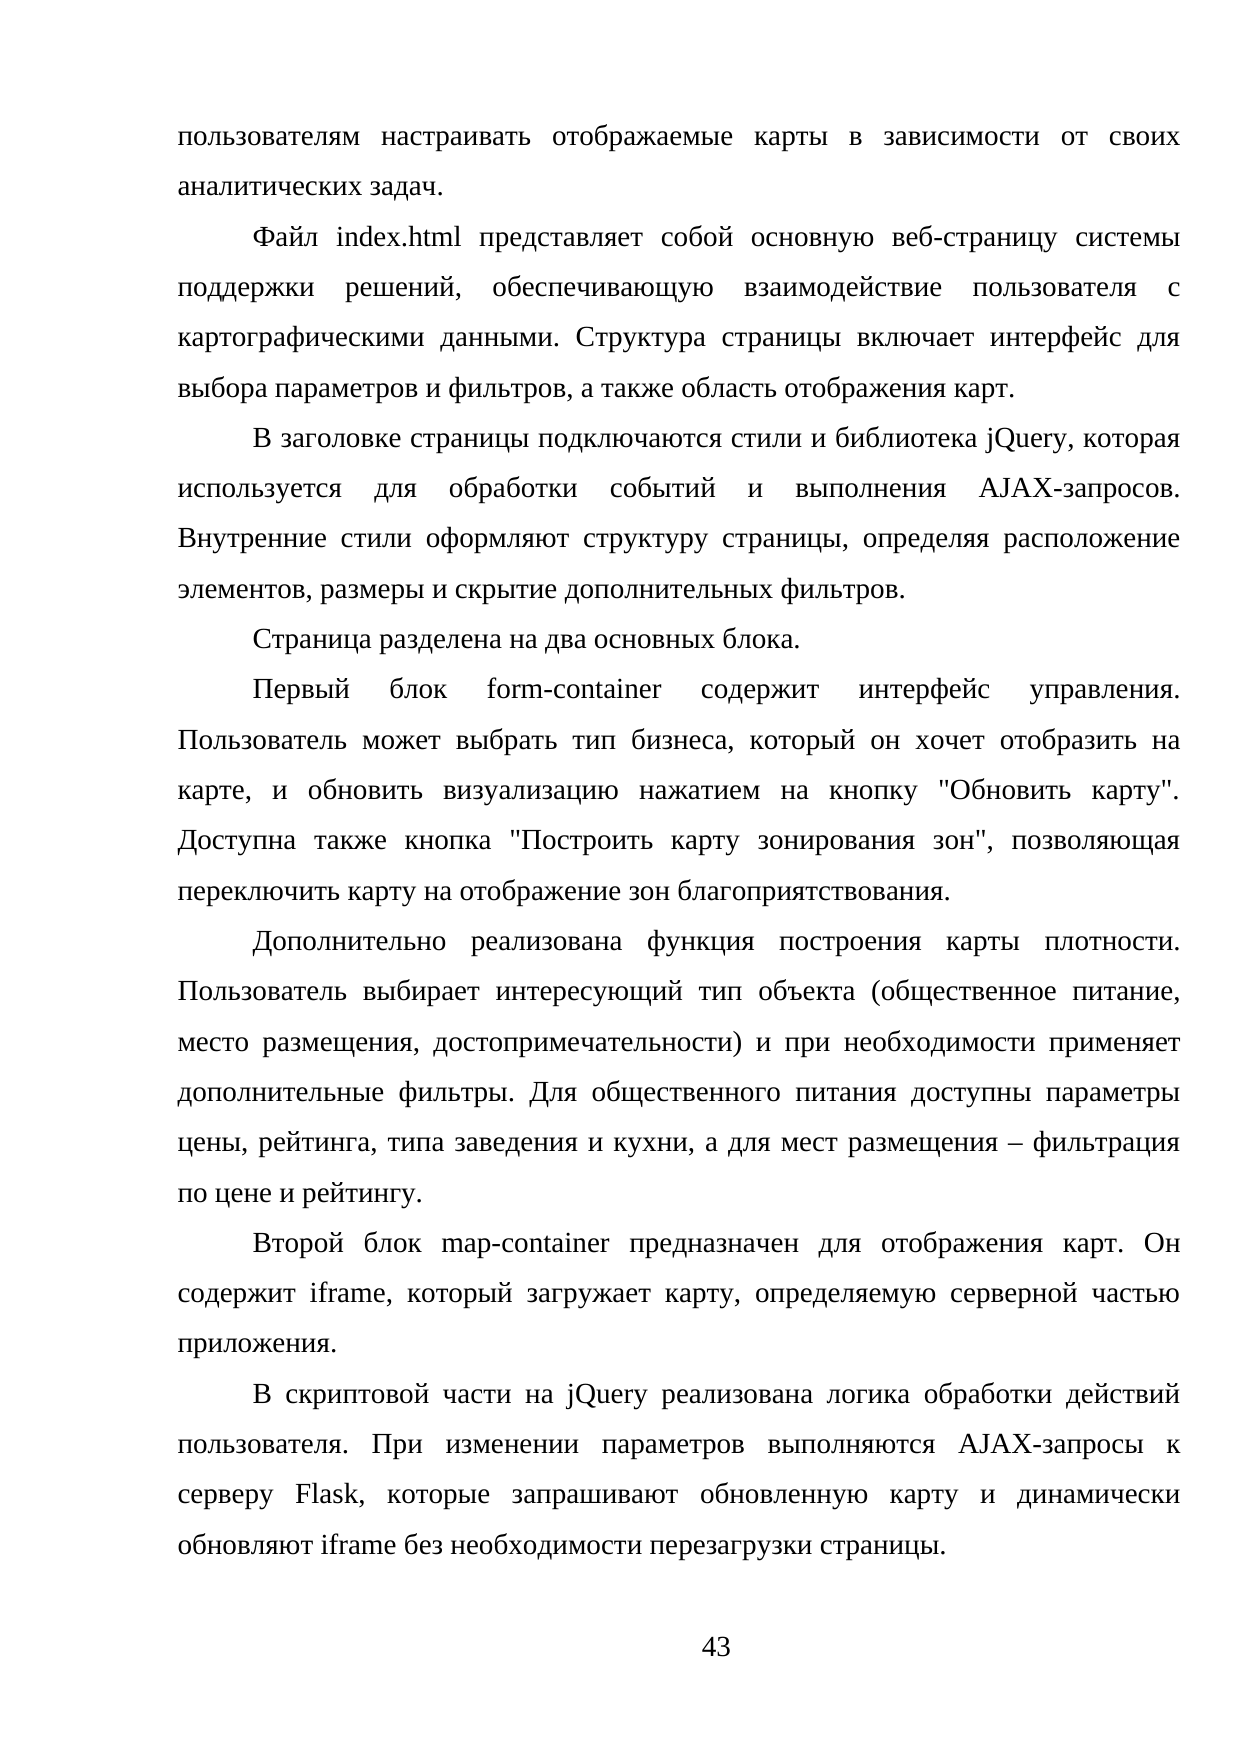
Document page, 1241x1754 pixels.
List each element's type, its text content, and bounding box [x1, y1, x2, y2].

text Первый блок form-container содержит интерфейс управления. Пользователь может выбрать тип бизнеса, который он хочет отобразить на карте, и обновить визуализацию нажатием на кнопку "Обновить карту". Доступна также кнопка "Построить карту зонирования зон", позволяющая переключить карту на отображение зон благоприятствования. [177, 672, 1181, 906]
text Дополнительно реализована функция построения карты плотности. Пользователь выбирает интересующий тип объекта (общественное питание, место размещения, достопримечательности) и при необходимости применяет дополнительные фильтры. Для общественного питания доступны параметры цены, рейтинга, типа заведения и кухни, а для мест размещения – фильтрация по цене и рейтингу. [177, 923, 1181, 1208]
text Страница разделена на два основных блока. [177, 621, 1181, 655]
text Второй блок map-container предназначен для отображения карт. Он содержит iframe, который загружает карту, определяемую серверной частью приложения. [177, 1225, 1181, 1359]
text Файл index.html представляет собой основную веб-страницу системы поддержки решений, обеспечивающую взаимодействие пользователя с картографическими данными. Структура страницы включает интерфейс для выбора параметров и фильтров, а также область отображения карт. [177, 219, 1181, 403]
text В скриптовой части на jQuery реализована логика обработки действий пользователя. При изменении параметров выполняются AJAX-запросы к серверу Flask, которые запрашивают обновленную карту и динамически обновляют iframe без необходимости перезагрузки страницы. [177, 1376, 1181, 1560]
text В заголовке страницы подключаются стили и библиотека jQuery, которая используется для обработки событий и выполнения AJAX-запросов. Внутренние стили оформляют структуру страницы, определяя расположение элементов, размеры и скрытие дополнительных фильтров. [177, 420, 1181, 604]
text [177, 118, 1181, 202]
